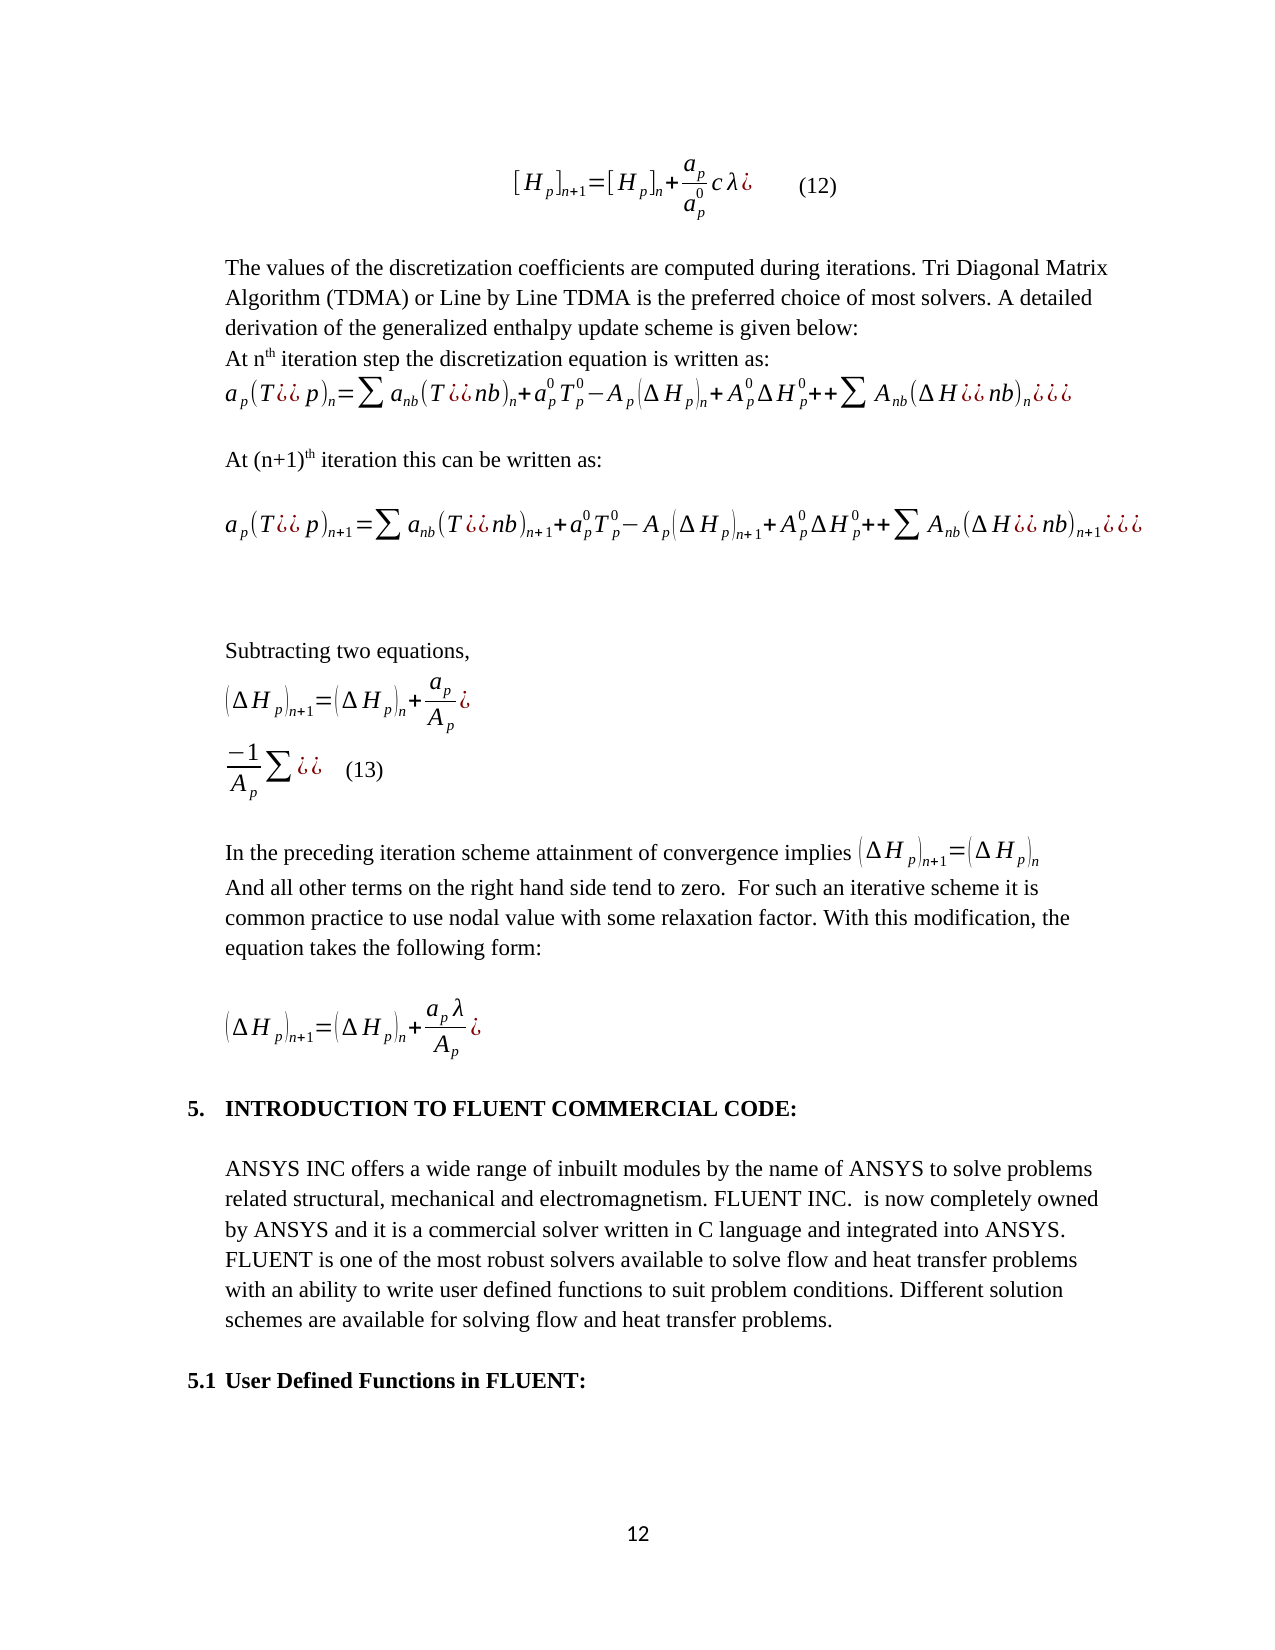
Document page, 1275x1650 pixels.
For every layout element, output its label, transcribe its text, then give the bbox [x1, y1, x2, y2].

list INTRODUCTION TO FLUENT COMMERCIAL CODE: [187, 1095, 1125, 1121]
list The values of the discretization coefficients are computed during iterations. Tri Diagonal Matrix Algorithm (TDMA) or Line by Line TDMA is the preferred choice of most solvers. A detailed derivation of the generalized enthalpy update scheme is given below: [225, 254, 1125, 341]
list ANSYS INC offers a wide range of inbuilt modules by the name of ANSYS to solve problems related structural, mechanical and electromagnetism. FLUENT INC. is now completely owned by ANSYS and it is a commercial solver written in C language and integrated into ANSYS. FLUENT is one of the most robust solvers available to solve flow and heat transfer problems with an ability to write user defined functions to suit problem conditions. Different solution schemes are available for solving flow and heat transfer problems. [225, 1155, 1125, 1333]
list User Defined Functions in FLUENT: [187, 1367, 1125, 1393]
list Subtracting two equations, [225, 637, 1125, 664]
list In the preceding iteration scheme attainment of convergence implies [225, 835, 1125, 870]
list At nth iteration step the discretization equation is written as: [225, 344, 1125, 371]
list (12) [225, 150, 1125, 220]
list And all other terms on the right hand side tend to zero. For such an iterative scheme it is common practice to use nodal value with some relaxation factor. With this modification, the equation takes the following form: [225, 873, 1125, 960]
list (13) [225, 738, 1125, 801]
list At (n+1)th iteration this can be written as: [225, 446, 1125, 472]
